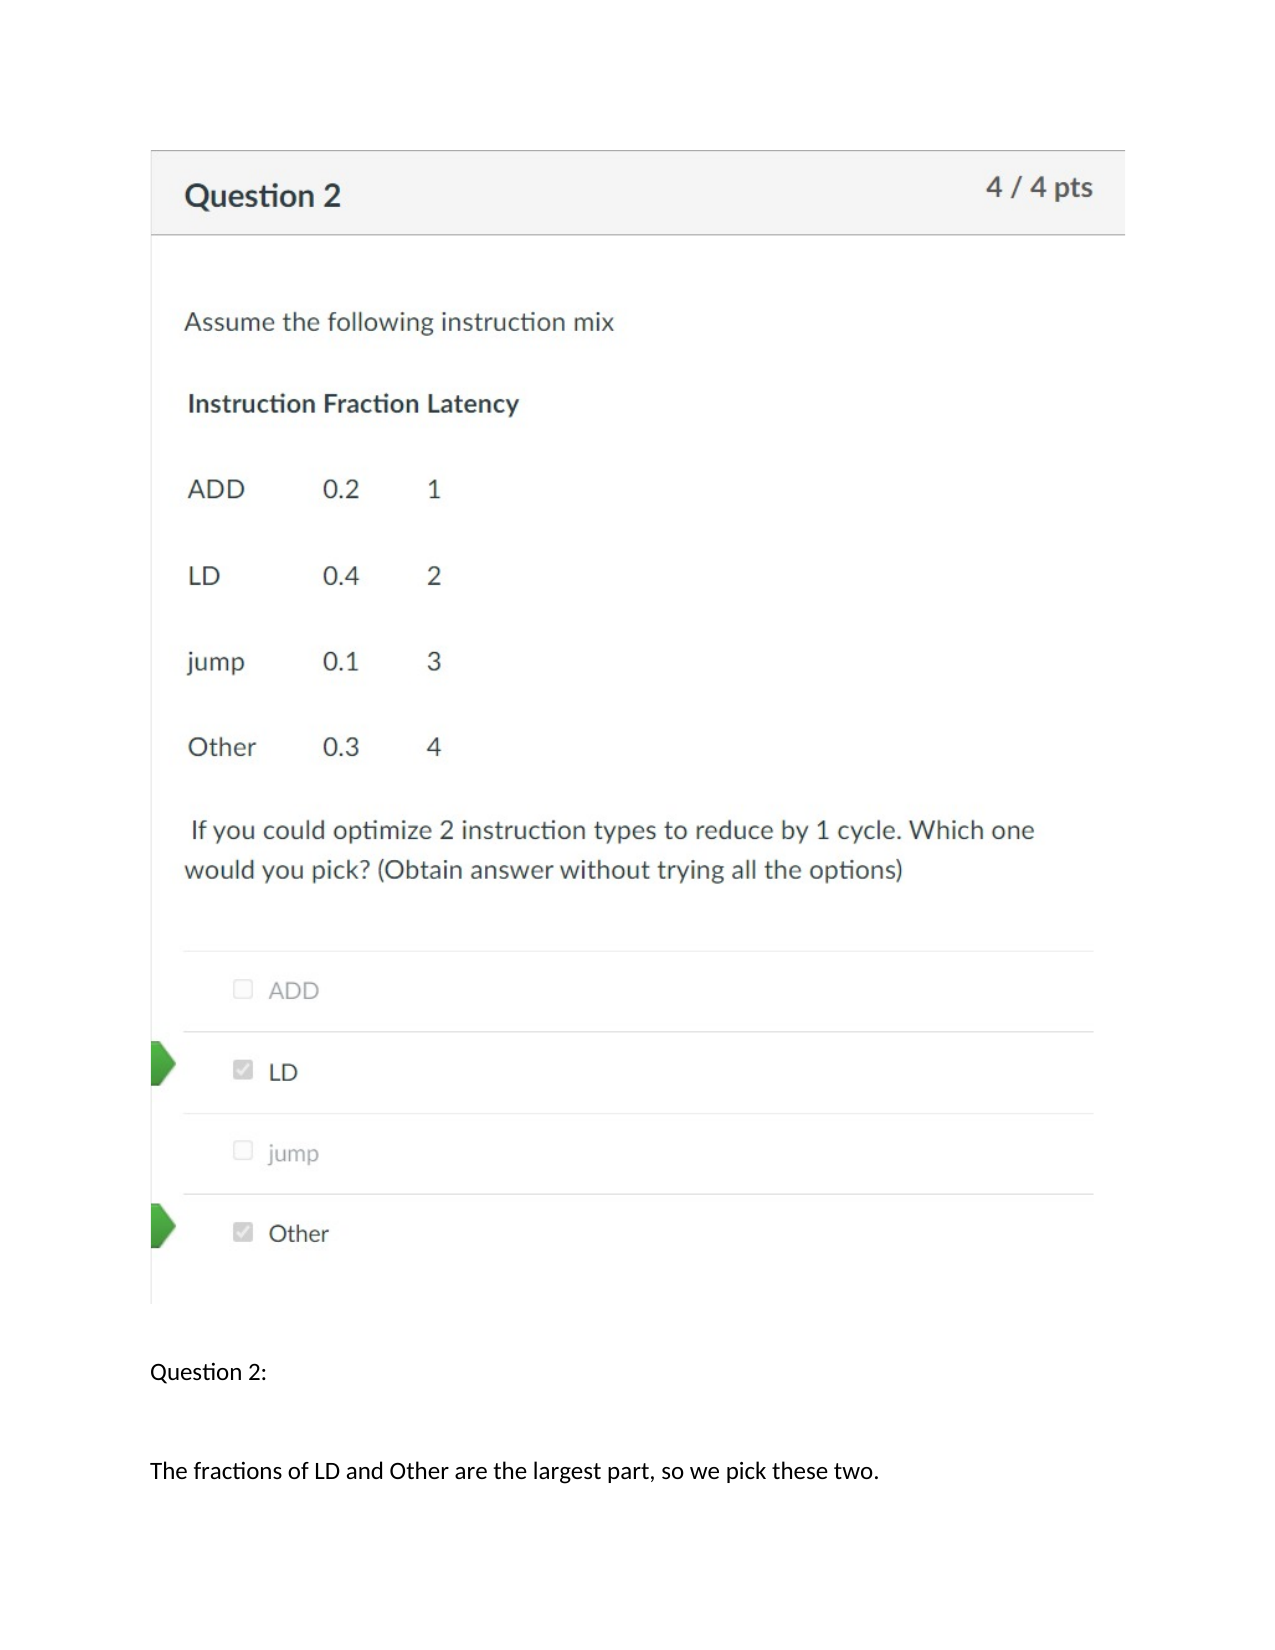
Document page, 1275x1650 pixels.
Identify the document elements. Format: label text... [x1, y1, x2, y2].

text Question 2: [150, 1356, 1125, 1387]
text The fractions of LD and Other are the largest part, so we pick these two. [150, 1455, 1125, 1486]
picture [150, 150, 1125, 1304]
